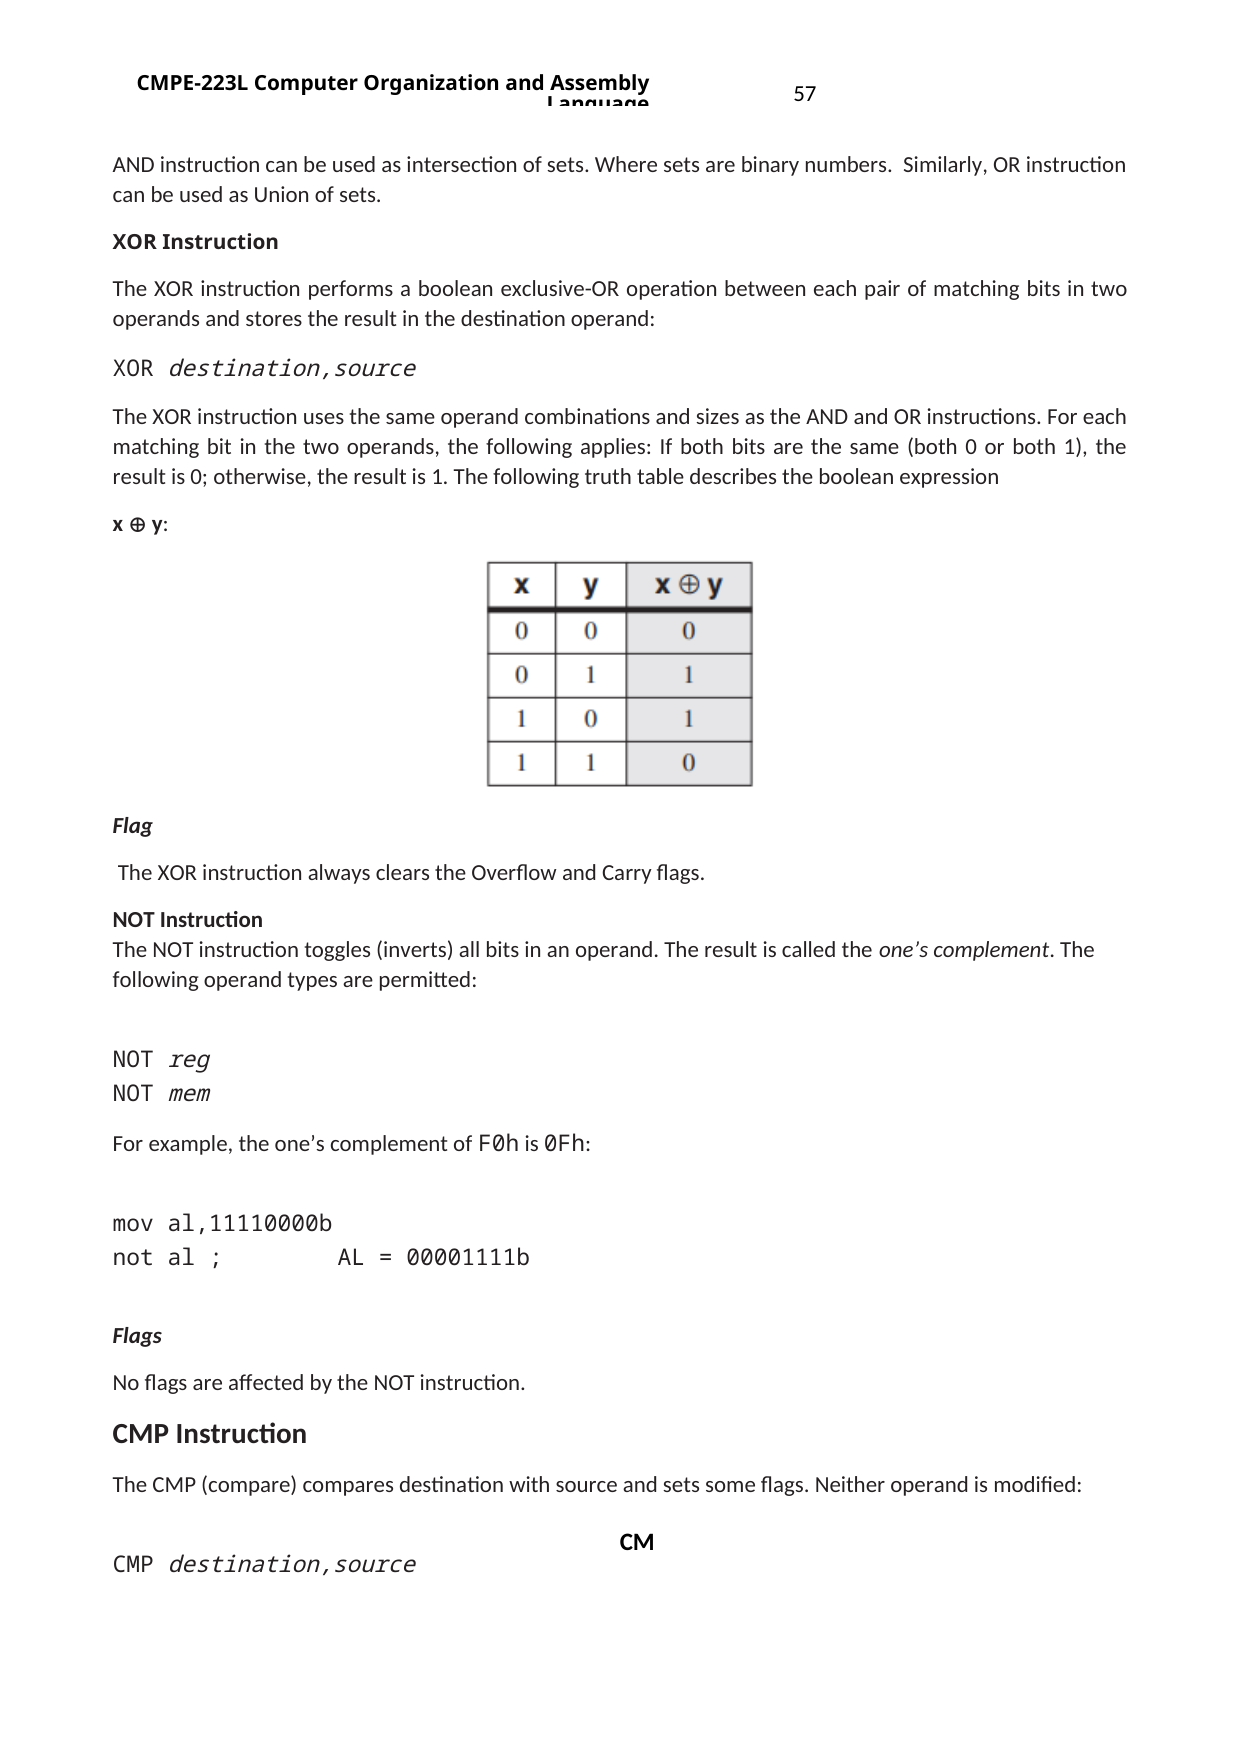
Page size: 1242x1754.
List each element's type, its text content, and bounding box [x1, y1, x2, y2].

text AND instruction can be used as intersection of sets. Where sets are binary numbers. Similarly, OR instruction can be used as Union of sets. [112, 150, 1129, 208]
text x ⊕ y: [112, 509, 1129, 538]
text The XOR instruction performs a boolean exclusive-OR operation between each pair of matching bits in two operands and stores the result in the destination operand: [112, 274, 1129, 333]
text Flags [112, 1321, 1129, 1349]
text NOT Instruction The NOT instruction toggles (inverts) all bits in an operand. The result is called the one’s complement. The following operand types are permitted: [112, 905, 1129, 993]
text For example, the one’s complement of F0h is 0Fh: [112, 1127, 1129, 1188]
text mov al,11110000b not al ; AL = 00001111b [112, 1207, 1129, 1302]
text CMP destination,source [112, 1517, 1129, 1579]
text XOR destination,source [112, 351, 1129, 383]
text CMP Instruction [112, 1415, 1129, 1451]
text Flag [112, 811, 1129, 839]
text No flags are affected by the NOT instruction. [112, 1368, 1129, 1396]
text XOR Instruction [112, 227, 1129, 256]
text The CMP (compare) compares destination with source and sets some flags. Neither operand is modified: [112, 1470, 1129, 1498]
picture [481, 556, 761, 793]
text The XOR instruction always clears the Overflow and Carry flags. [112, 858, 1129, 886]
text The XOR instruction uses the same operand combinations and sizes as the AND and OR instructions. For each matching bit in the two operands, the following applies: If both bits are the same (both 0 or both 1), the result is 0; otherwise, the result is 1. The following truth table describes the boolean expression [112, 402, 1129, 490]
text NOT reg NOT mem [112, 1012, 1129, 1108]
